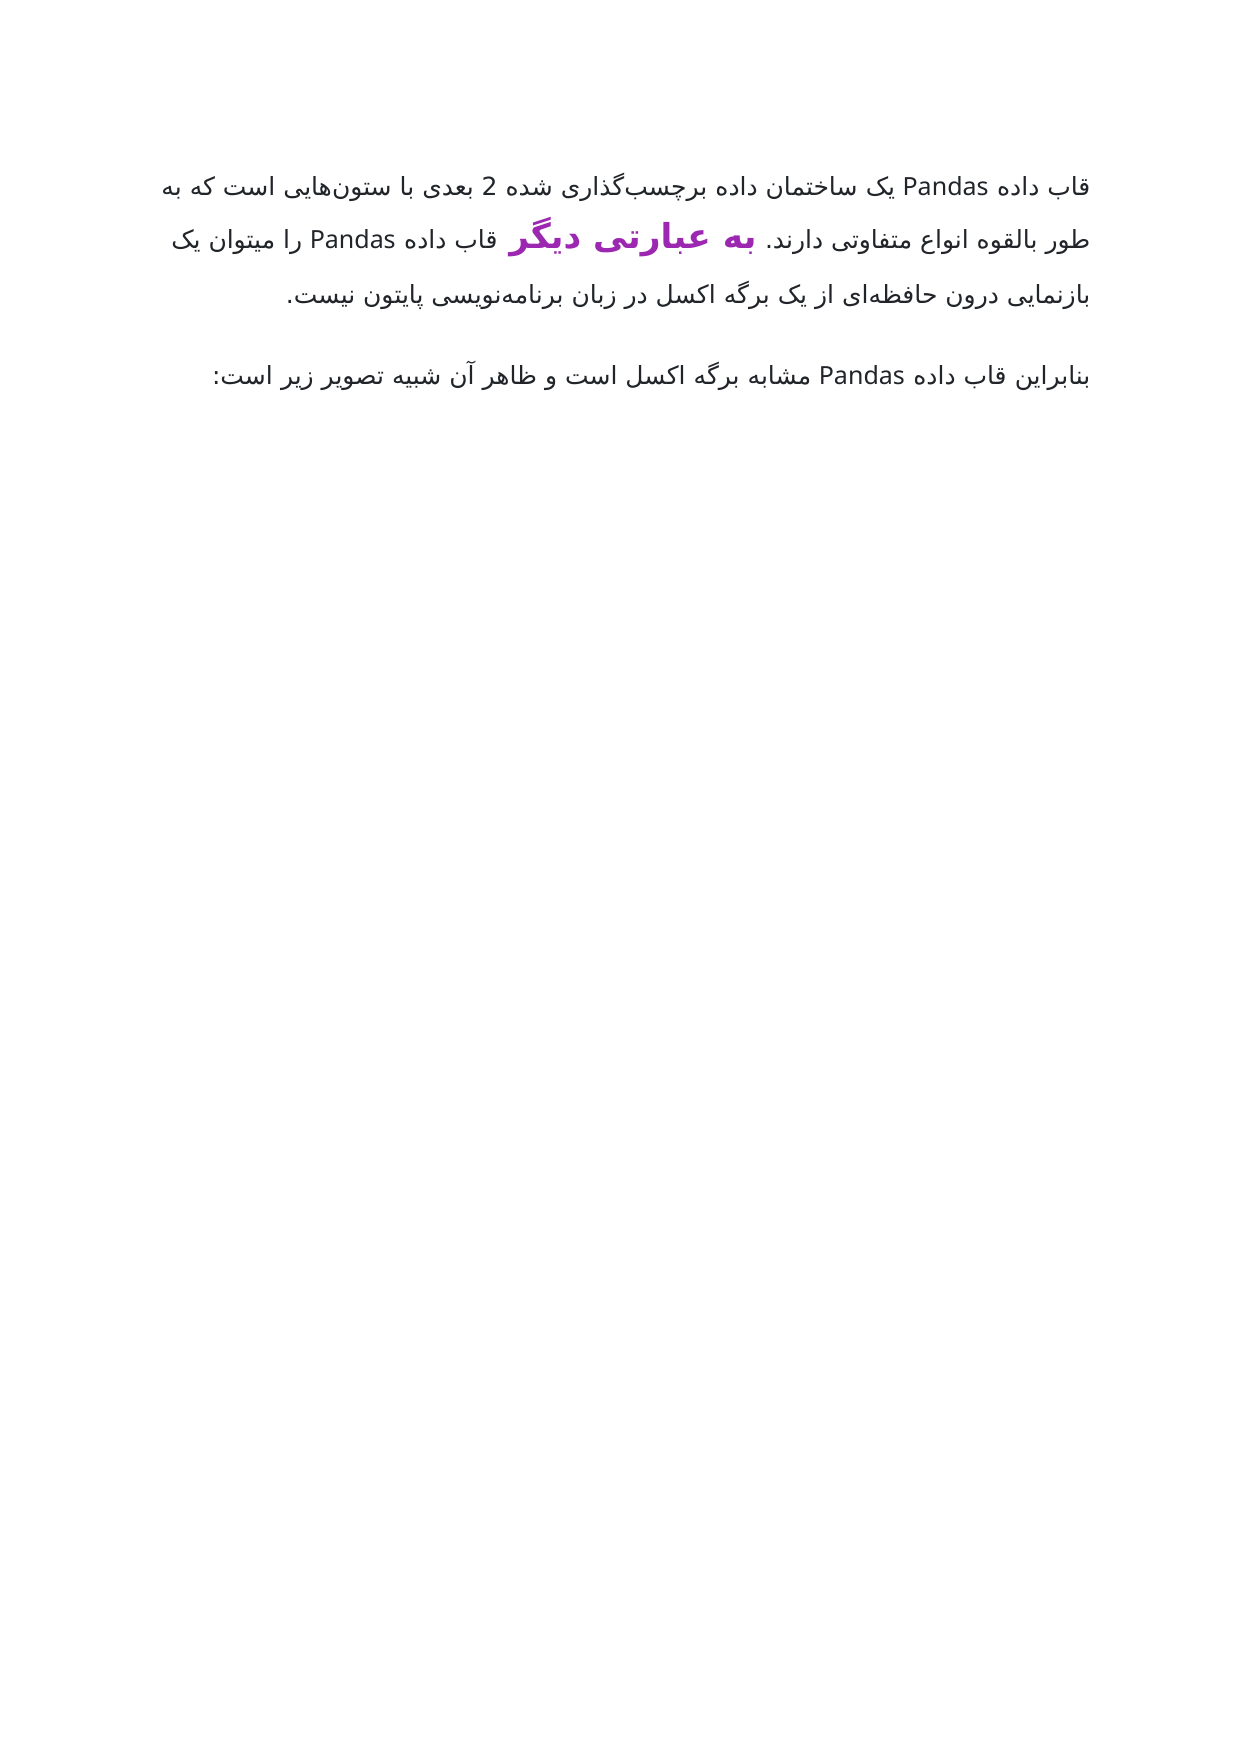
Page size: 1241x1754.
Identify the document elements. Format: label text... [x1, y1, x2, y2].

text قاب داده Pandas یک ساختمان داده برچسب‌گذاری شده 2 بعدی با ستون‌هایی است که به طور بالقوه انواع متفاوتی دارند. به عبارتی دیگر قاب داده Pandas را میتوان یک بازنمایی درون حافظه‌ای از یک برگه اکسل در زبان برنامه‌نویسی پایتون نیست. [150, 150, 1090, 309]
text بنابراین قاب داده Pandas مشابه برگه اکسل است و ظاهر آن شبیه تصویر زیر است: [150, 338, 1090, 392]
